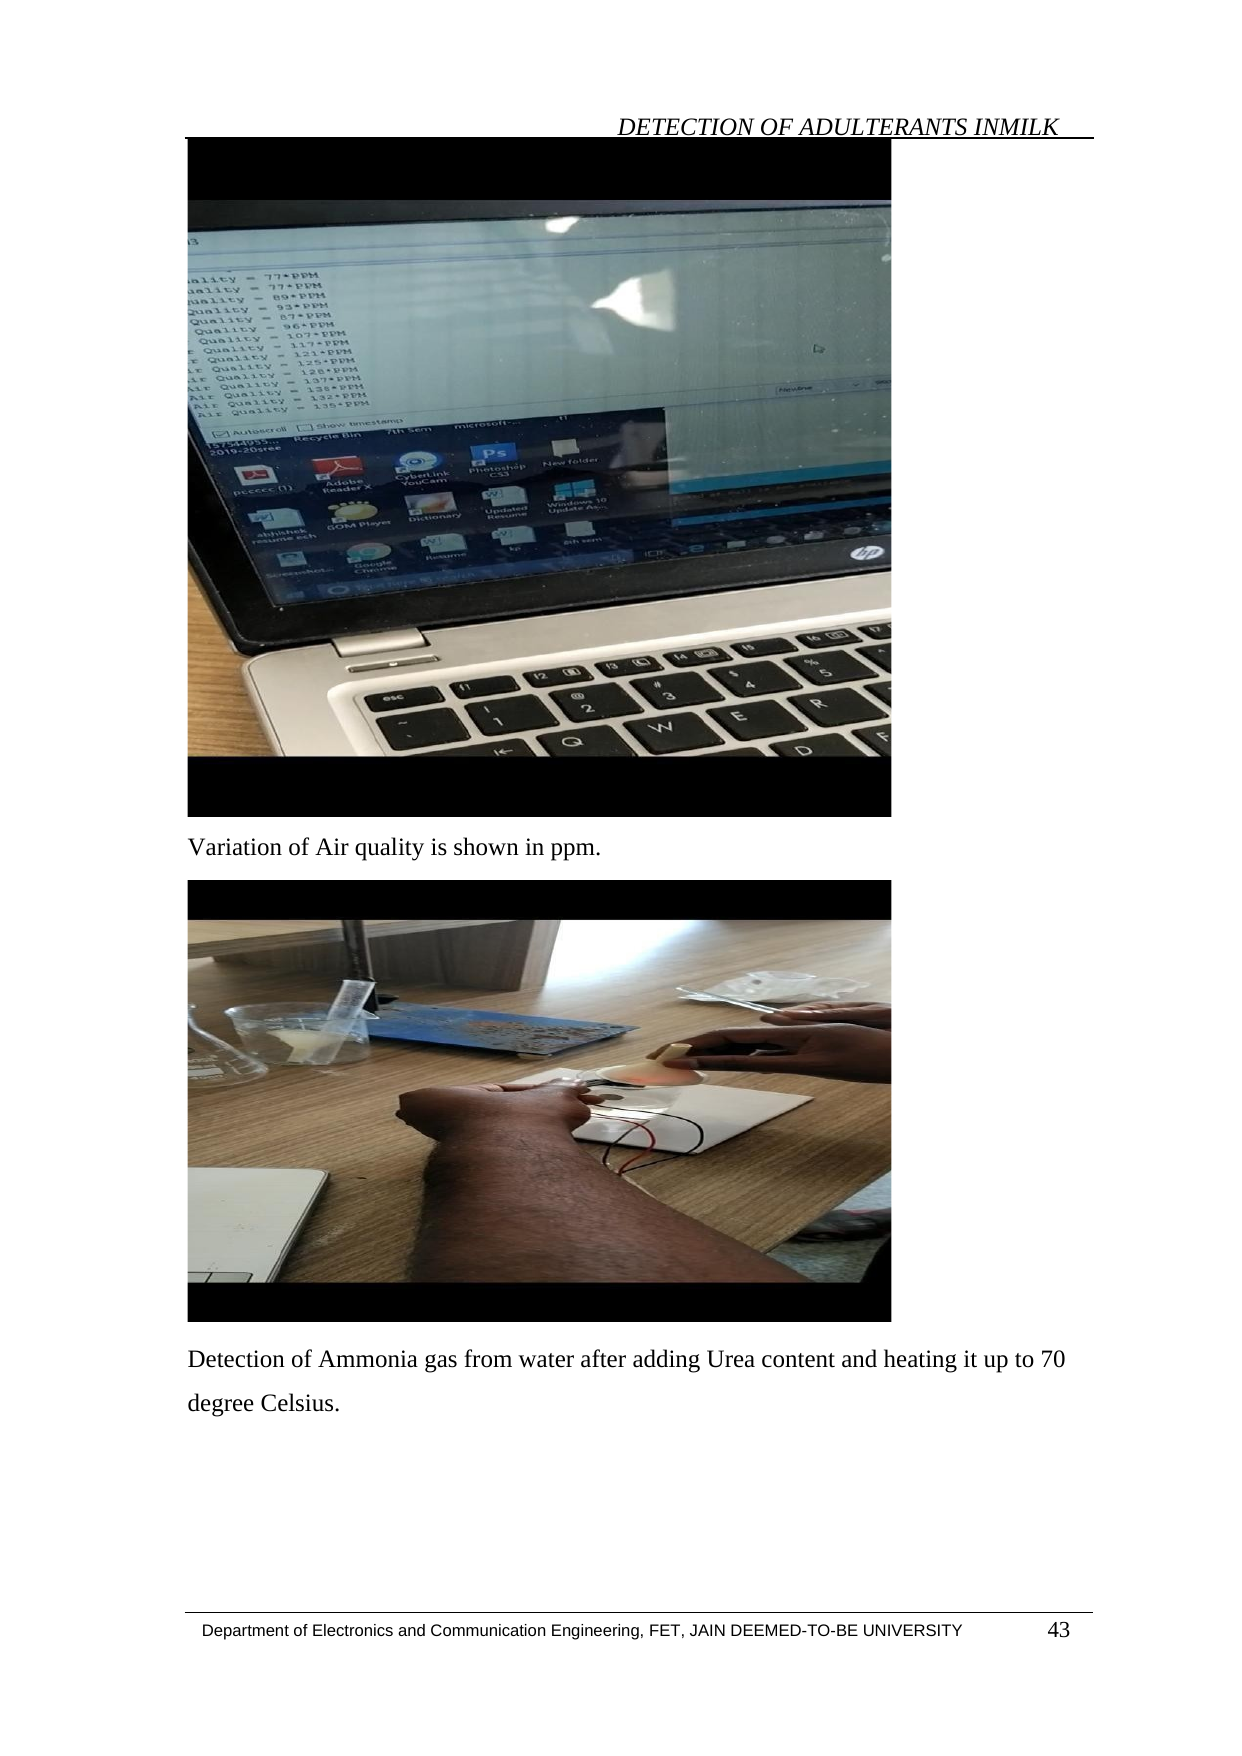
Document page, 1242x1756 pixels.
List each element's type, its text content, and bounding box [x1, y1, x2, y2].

picture [187, 880, 892, 1322]
picture [187, 139, 892, 817]
text Variation of Air quality is shown in ppm. [187, 832, 1196, 861]
